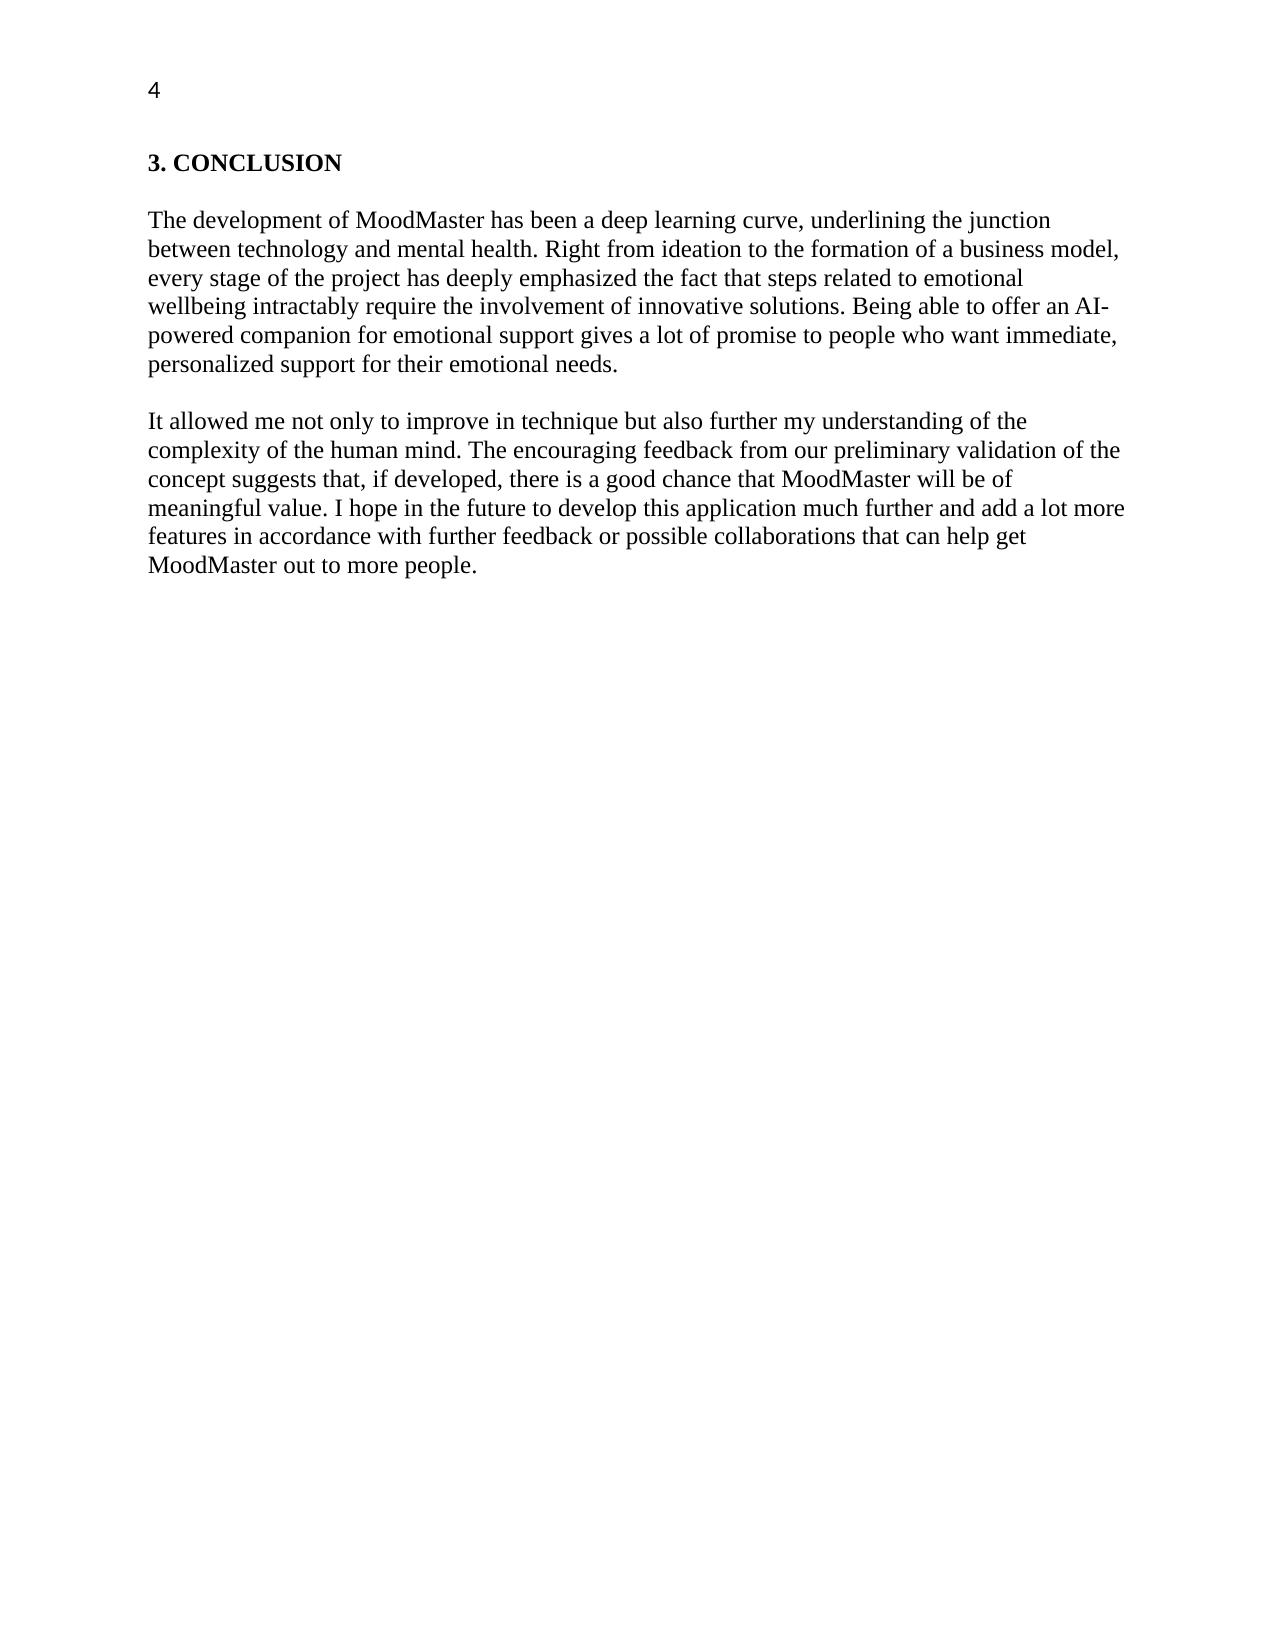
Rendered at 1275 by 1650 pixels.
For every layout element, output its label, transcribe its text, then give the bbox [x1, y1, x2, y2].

text It allowed me not only to improve in technique but also further my understanding of the complexity of the human mind. The encouraging feedback from our preliminary validation of the concept suggests that, if developed, there is a good chance that MoodMaster will be of meaningful value. I hope in the future to develop this application much further and add a lot more features in accordance with further feedback or possible collaborations that can help get MoodMaster out to more people. [148, 406, 1127, 579]
text The development of MoodMaster has been a deep learning curve, underlining the junction between technology and mental health. Right from ideation to the formation of a business model, every stage of the project has deeply emphasized the fact that steps related to emotional wellbeing intractably require the involvement of innovative solutions. Being able to offer an AI-powered companion for emotional support gives a lot of promise to people who want immediate, personalized support for their emotional needs. [148, 205, 1127, 378]
text 3. CONCLUSION [148, 148, 1127, 176]
